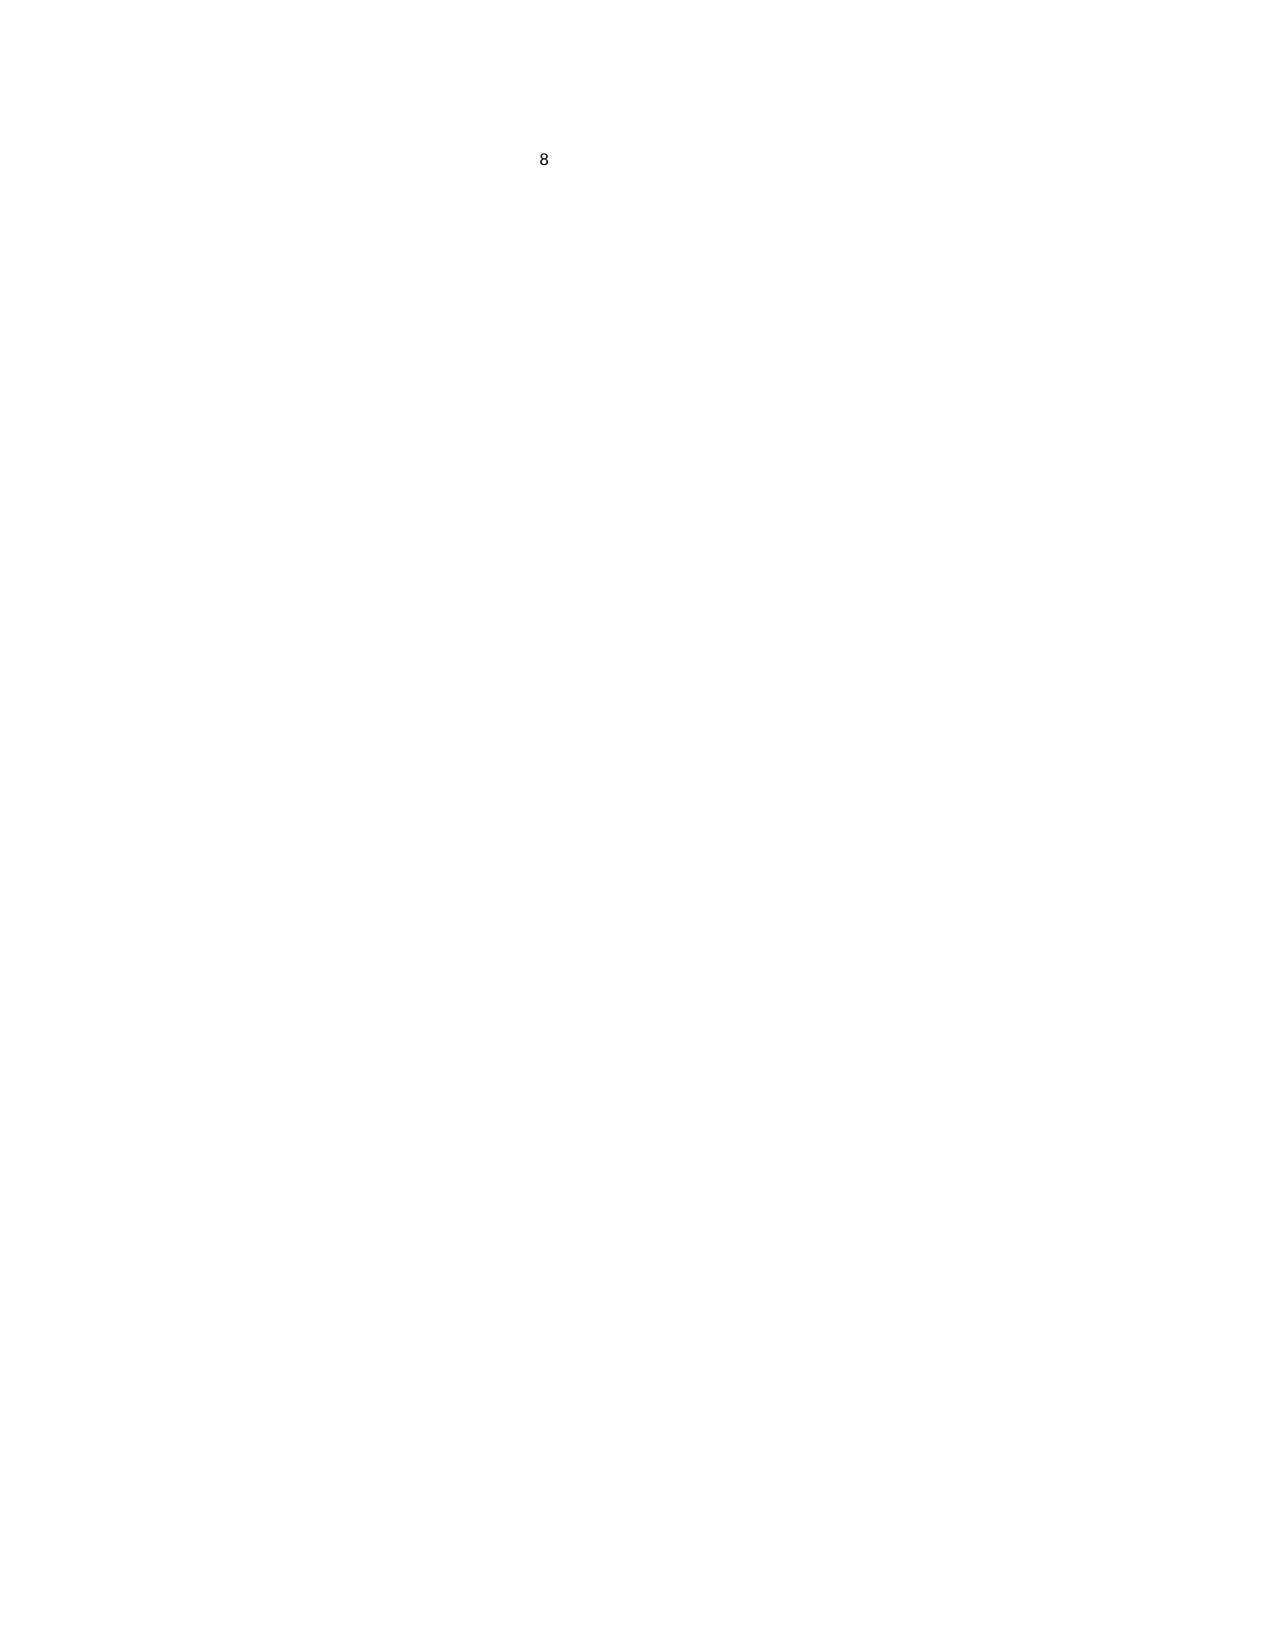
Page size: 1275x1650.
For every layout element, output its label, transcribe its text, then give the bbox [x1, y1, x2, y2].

text 8 [539, 150, 1125, 169]
